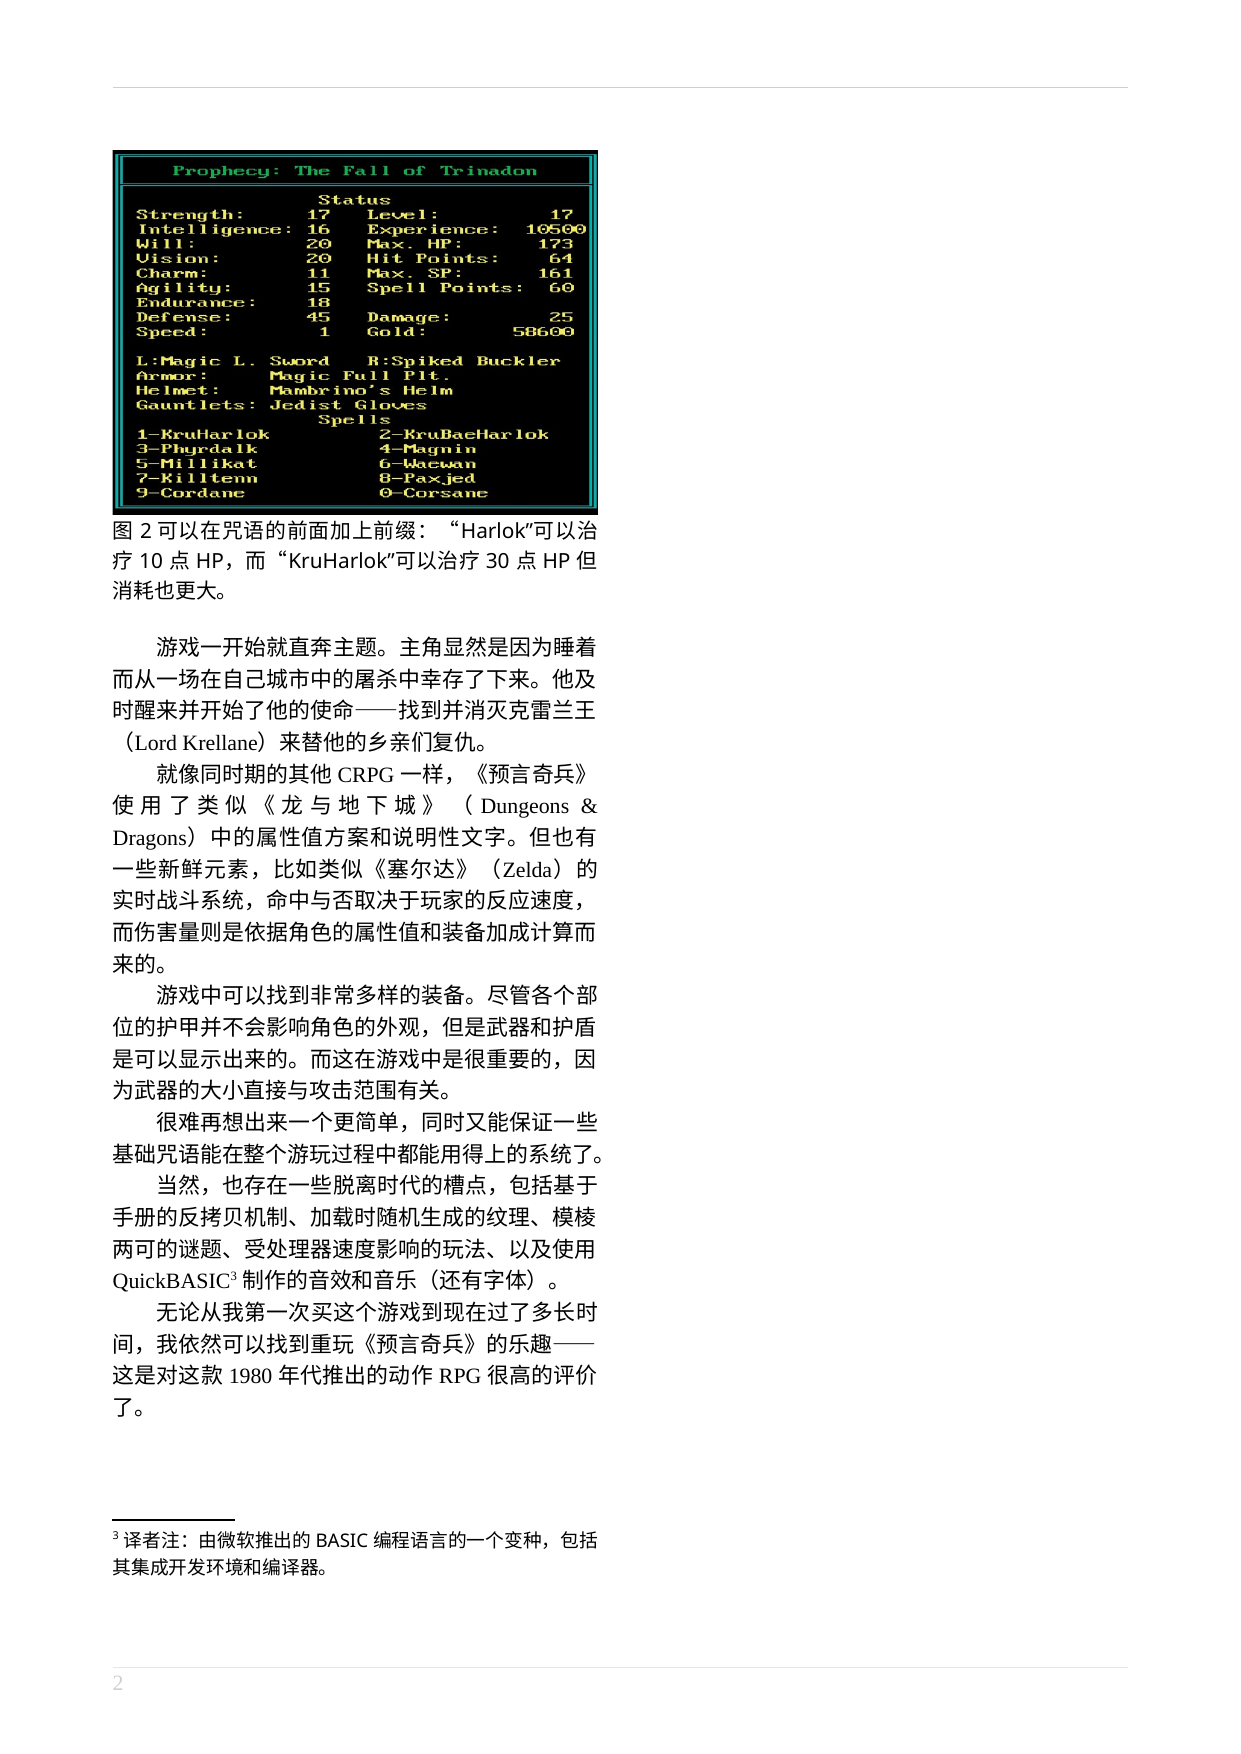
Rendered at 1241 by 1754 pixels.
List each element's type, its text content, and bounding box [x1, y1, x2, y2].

text 很难再想出来一个更简单，同时又能保证一些基础咒语能在整个游玩过程中都能用得上的系统了。 [112, 1105, 598, 1168]
picture [112, 150, 598, 515]
text 游戏一开始就直奔主题。主角显然是因为睡着而从一场在自己城市中的屠杀中幸存了下来。他及时醒来并开始了他的使命——找到并消灭克雷兰王（Lord Krellane）来替他的乡亲们复仇。 [112, 630, 598, 757]
text 当然，也存在一些脱离时代的槽点，包括基于手册的反拷贝机制、加载时随机生成的纹理、模棱两可的谜题、受处理器速度影响的玩法、以及使用 QuickBASIC 制作的音效和音乐（还有字体）。 [112, 1168, 598, 1295]
text 无论从我第一次买这个游戏到现在过了多长时间，我依然可以找到重玩《预言奇兵》的乐趣——这是对这款 1980 年代推出的动作 RPG 很高的评价了。 [112, 1295, 598, 1422]
text 就像同时期的其他 CRPG 一样，《预言奇兵》使用了类似《龙与地下城》（Dungeons & Dragons）中的属性值方案和说明性文字。但也有一些新鲜元素，比如类似《塞尔达》（Zelda）的实时战斗系统，命中与否取决于玩家的反应速度，而伤害量则是依据角色的属性值和装备加成计算而来的。 [112, 757, 598, 978]
text 图 2 可以在咒语的前面加上前缀：“Harlok”可以治疗 10 点 HP，而“KruHarlok”可以治疗 30 点 HP 但消耗也更大。 [112, 515, 598, 605]
text 游戏中可以找到非常多样的装备。尽管各个部位的护甲并不会影响角色的外观，但是武器和护盾是可以显示出来的。而这在游戏中是很重要的，因为武器的大小直接与攻击范围有关。 [112, 978, 598, 1105]
